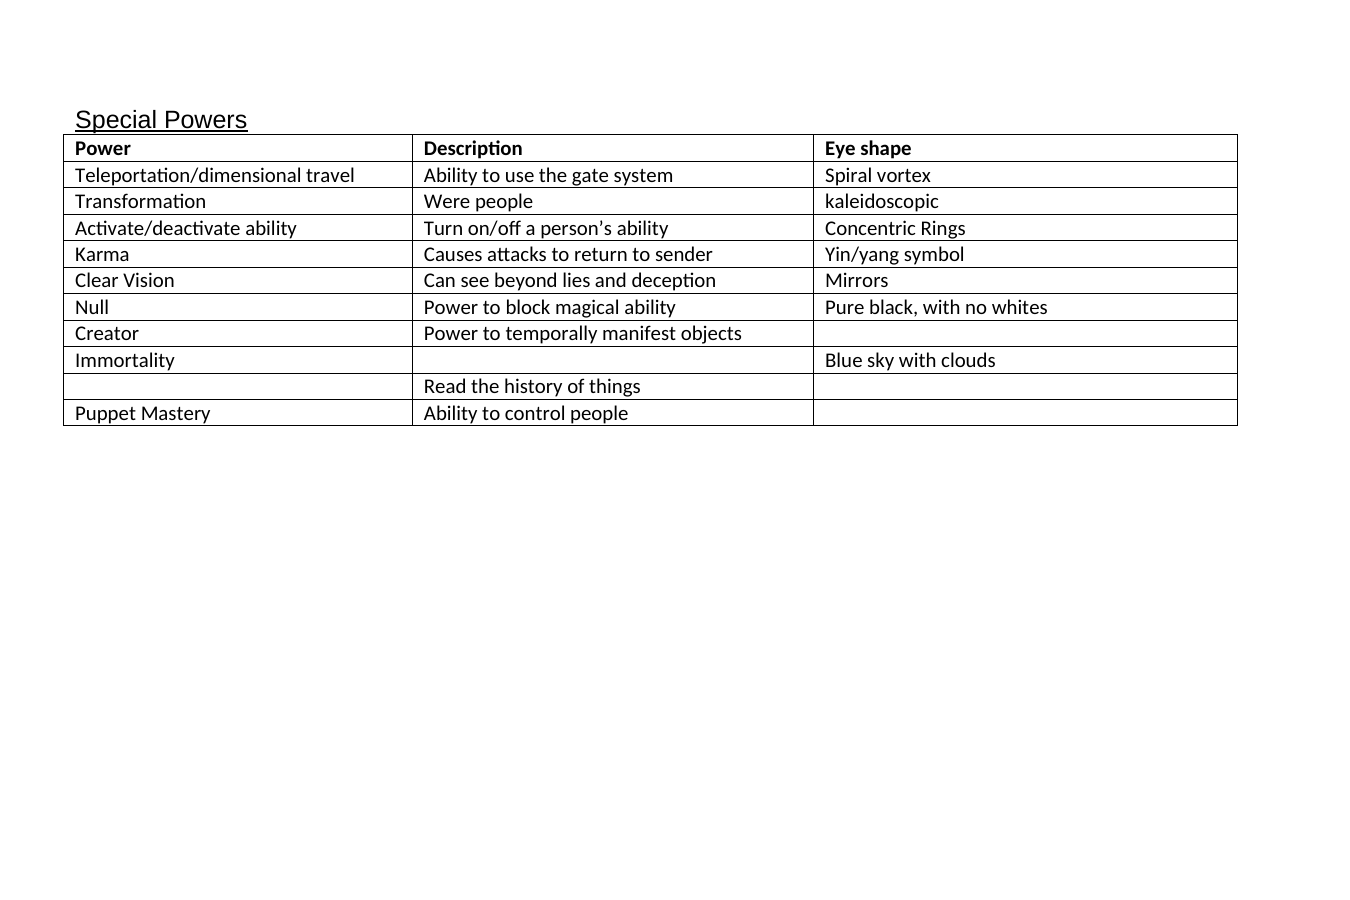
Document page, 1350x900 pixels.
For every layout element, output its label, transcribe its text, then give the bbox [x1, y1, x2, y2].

table_cell Ability to control people [413, 400, 813, 425]
table_cell Clear Vision [64, 268, 412, 293]
table_cell [413, 347, 813, 372]
table_cell [814, 321, 1237, 346]
table_cell Teleportation/dimensional travel [64, 162, 412, 187]
table_cell Were people [413, 188, 813, 214]
table_cell [814, 400, 1237, 425]
table_cell Creator [64, 321, 412, 346]
table_cell Spiral vortex [814, 162, 1237, 187]
table_cell Power to block magical ability [413, 294, 813, 319]
table_cell Turn on/off a person’s ability [413, 215, 813, 240]
table_cell Can see beyond lies and deception [413, 268, 813, 293]
table_cell Null [64, 294, 412, 319]
table_cell Puppet Mastery [64, 400, 412, 425]
table_cell Mirrors [814, 268, 1237, 293]
table_cell [64, 374, 412, 399]
table_cell Pure black, with no whites [814, 294, 1237, 319]
table_cell Blue sky with clouds [814, 347, 1237, 372]
table_cell Transformation [64, 188, 412, 214]
table_cell Power to temporally manifest objects [413, 321, 813, 346]
table_cell Concentric Rings [814, 215, 1237, 240]
table_cell Karma [64, 241, 412, 267]
table_header Eye shape [814, 135, 1237, 161]
table_header Description [413, 135, 813, 161]
table_cell Read the history of things [413, 374, 813, 399]
table_cell Yin/yang symbol [814, 241, 1237, 267]
table_cell Immortality [64, 347, 412, 372]
table_cell [814, 374, 1237, 399]
table_cell kaleidoscopic [814, 188, 1237, 214]
table_header Power [64, 135, 412, 161]
table_cell Ability to use the gate system [413, 162, 813, 187]
table_cell Causes attacks to return to sender [413, 241, 813, 267]
text Special Powers [75, 106, 1275, 134]
table_cell Activate/deactivate ability [64, 215, 412, 240]
